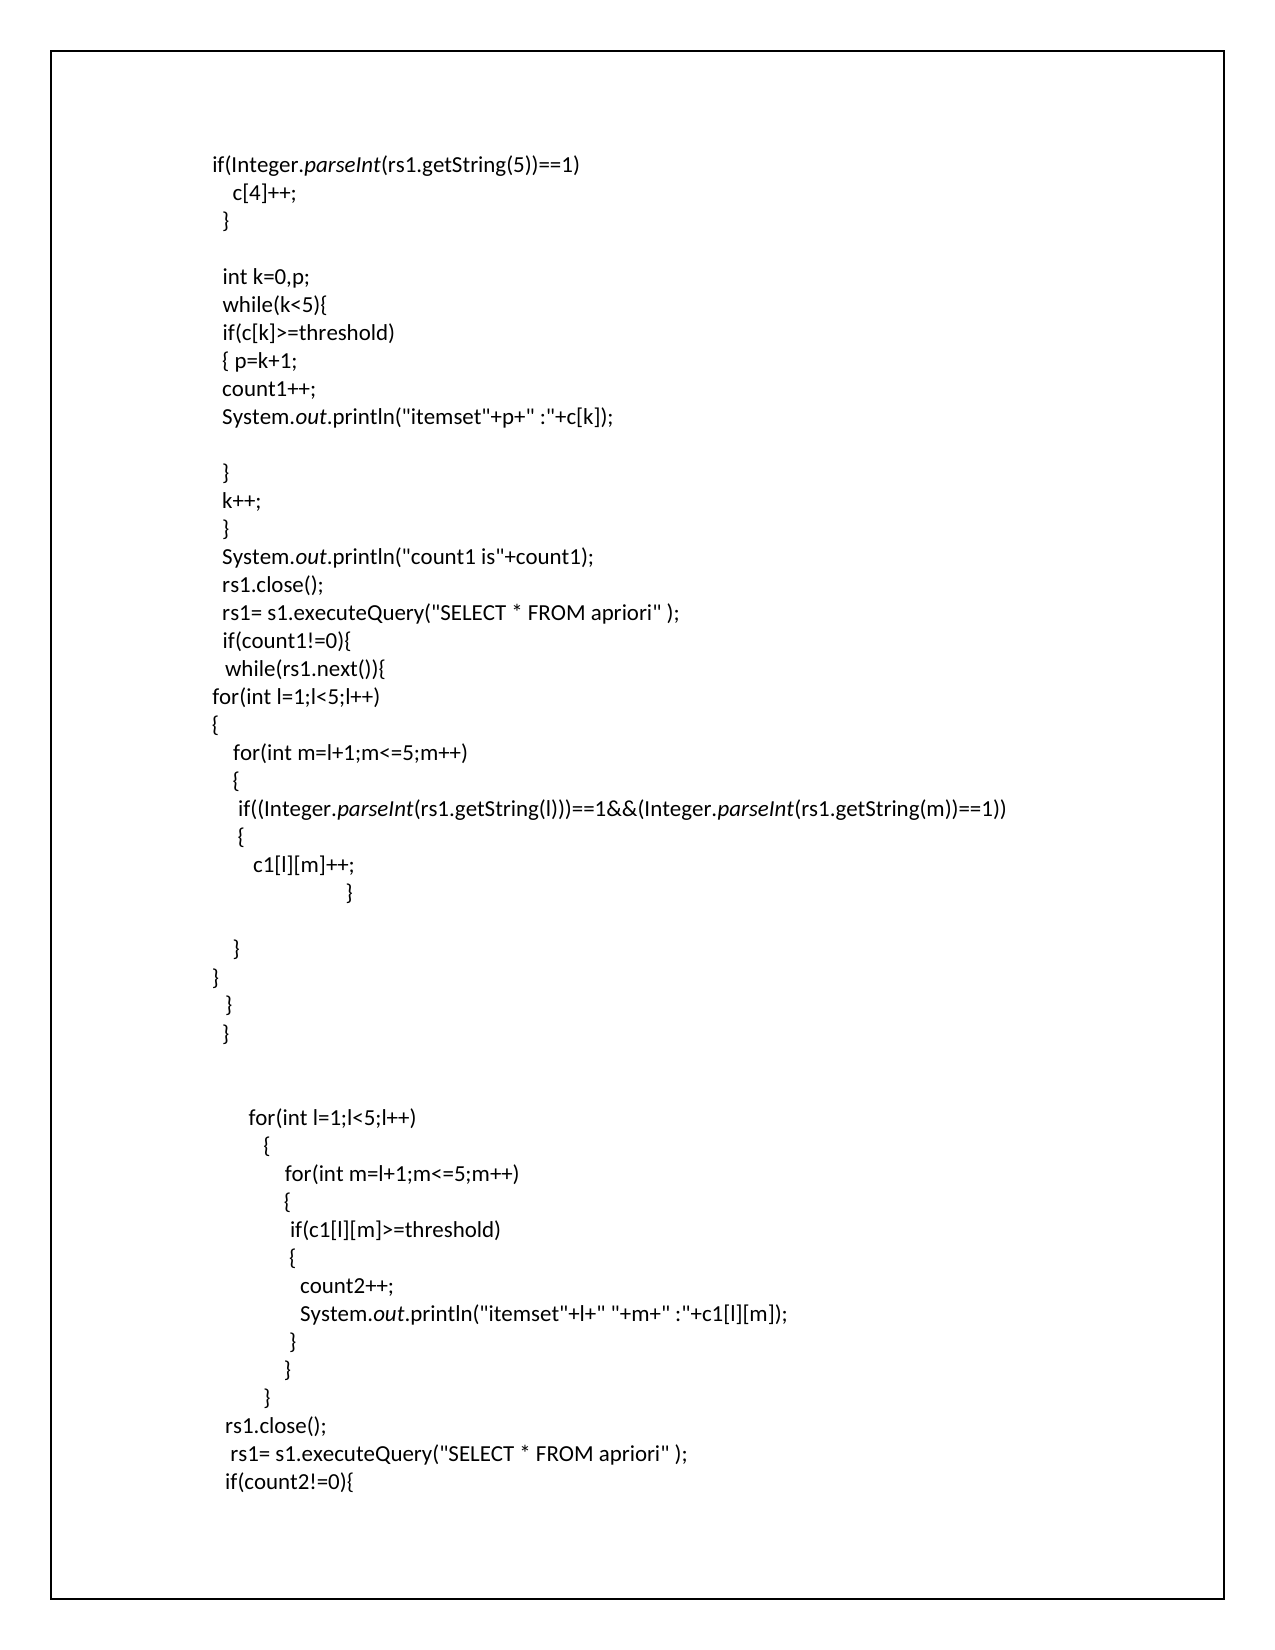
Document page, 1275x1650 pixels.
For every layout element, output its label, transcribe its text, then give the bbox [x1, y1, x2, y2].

text } [150, 458, 1125, 486]
text c1[l][m]++; [150, 851, 1125, 878]
text if(count2!=0){ [150, 1467, 1125, 1495]
text System.out.println("itemset"+p+" :"+c[k]); [150, 402, 1125, 430]
text } [150, 514, 1125, 542]
text } [150, 206, 1125, 234]
text if((Integer.parseInt(rs1.getString(l)))==1&&(Integer.parseInt(rs1.getString(m))==1)) [150, 794, 1125, 822]
text rs1.close(); [150, 1411, 1125, 1439]
text { [150, 1243, 1125, 1271]
text } [150, 1383, 1125, 1411]
text count1++; [150, 374, 1125, 402]
text { [150, 766, 1125, 794]
text } [150, 991, 1125, 1019]
text rs1.close(); [150, 570, 1125, 598]
text if(c[k]>=threshold) [150, 318, 1125, 346]
text System.out.println("count1 is"+count1); [150, 542, 1125, 570]
text } [150, 1327, 1125, 1355]
text while(rs1.next()){ [150, 654, 1125, 682]
text System.out.println("itemset"+l+" "+m+" :"+c1[l][m]); [150, 1299, 1125, 1327]
text k++; [150, 486, 1125, 514]
text for(int m=l+1;m<=5;m++) [150, 1159, 1125, 1187]
text c[4]++; [150, 178, 1125, 206]
text if(count1!=0){ [150, 626, 1125, 654]
text { [150, 822, 1125, 851]
text if(c1[l][m]>=threshold) [150, 1215, 1125, 1243]
text { [150, 1187, 1125, 1215]
text rs1= s1.executeQuery("SELECT * FROM apriori" ); [150, 598, 1125, 626]
text } [150, 934, 1125, 963]
text { [150, 1131, 1125, 1159]
text } [150, 963, 1125, 991]
text if(Integer.parseInt(rs1.getString(5))==1) [150, 150, 1125, 178]
text for(int l=1;l<5;l++) [150, 682, 1125, 710]
text } [150, 878, 1125, 907]
text for(int m=l+1;m<=5;m++) [150, 738, 1125, 766]
text } [150, 1355, 1125, 1383]
text { [150, 710, 1125, 738]
text { p=k+1; [150, 346, 1125, 374]
text rs1= s1.executeQuery("SELECT * FROM apriori" ); [150, 1439, 1125, 1467]
text count2++; [150, 1271, 1125, 1299]
text int k=0,p; [150, 262, 1125, 290]
text while(k<5){ [150, 290, 1125, 318]
text for(int l=1;l<5;l++) [150, 1103, 1125, 1131]
text } [150, 1019, 1125, 1047]
